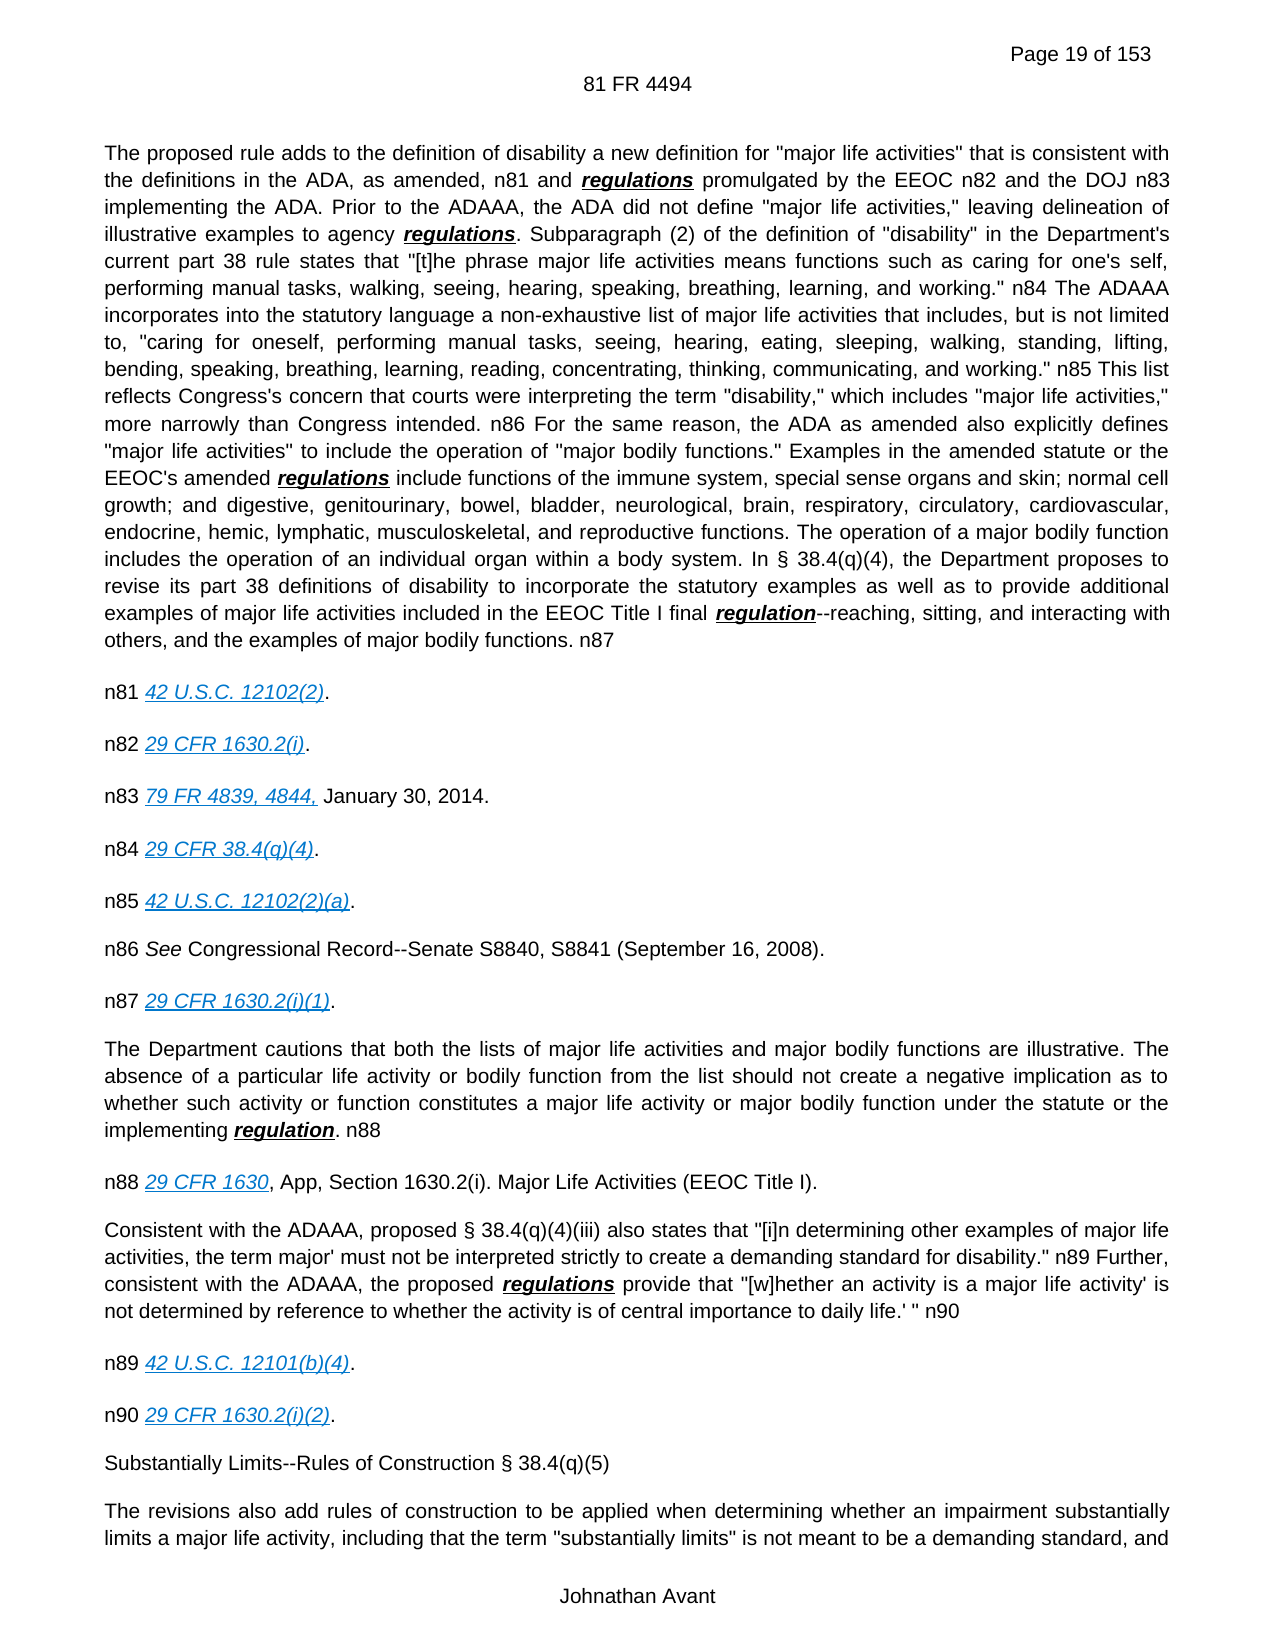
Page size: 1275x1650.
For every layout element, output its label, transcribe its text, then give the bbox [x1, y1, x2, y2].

text n87 29 CFR 1630.2(i)(1). [104, 985, 1171, 1012]
text The proposed rule adds to the definition of disability a new definition for "major life activities" that is consistent with the definitions in the ADA, as amended, n81 and regulations promulgated by the EEOC n82 and the DOJ n83 implementing the ADA. Prior to the ADAAA, the ADA did not define "major life activities," leaving delineation of illustrative examples to agency regulations. Subparagraph (2) of the definition of "disability" in the Department's current part 38 rule states that "[t]he phrase major life activities means functions such as caring for one's self, performing manual tasks, walking, seeing, hearing, speaking, breathing, learning, and working." n84 The ADAAA incorporates into the statutory language a non-exhaustive list of major life activities that includes, but is not limited to, "caring for oneself, performing manual tasks, seeing, hearing, eating, sleeping, walking, standing, lifting, bending, speaking, breathing, learning, reading, concentrating, thinking, communicating, and working." n85 This list reflects Congress's concern that courts were interpreting the term "disability," which includes "major life activities," more narrowly than Congress intended. n86 For the same reason, the ADA as amended also explicitly defines "major life activities" to include the operation of "major bodily functions." Examples in the amended statute or the EEOC's amended regulations include functions of the immune system, special sense organs and skin; normal cell growth; and digestive, genitourinary, bowel, bladder, neurological, brain, respiratory, circulatory, cardiovascular, endocrine, hemic, lymphatic, musculoskeletal, and reproductive functions. The operation of a major bodily function includes the operation of an individual organ within a body system. In § 38.4(q)(4), the Department proposes to revise its part 38 definitions of disability to incorporate the statutory examples as well as to provide additional examples of major life activities included in the EEOC Title I final regulation--reaching, sitting, and interacting with others, and the examples of major bodily functions. n87 [104, 137, 1171, 652]
text n85 42 U.S.C. 12102(2)(a). [104, 885, 1171, 912]
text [104, 1496, 1171, 1550]
text n90 29 CFR 1630.2(i)(2). [104, 1400, 1171, 1427]
text n86 See Congressional Record--Senate S8840, S8841 (September 16, 2008). [104, 933, 1171, 960]
text n84 29 CFR 38.4(q)(4). [104, 833, 1171, 860]
text n88 29 CFR 1630, App, Section 1630.2(i). Major Life Activities (EEOC Title I). [104, 1167, 1171, 1194]
text Consistent with the ADAAA, proposed § 38.4(q)(4)(iii) also states that "[i]n determining other examples of major life activities, the term major' must not be interpreted strictly to create a demanding standard for disability." n89 Further, consistent with the ADAAA, the proposed regulations provide that "[w]hether an activity is a major life activity' is not determined by reference to whether the activity is of central importance to daily life.' " n90 [104, 1214, 1171, 1323]
text n89 42 U.S.C. 12101(b)(4). [104, 1348, 1171, 1375]
text The Department cautions that both the lists of major life activities and major bodily functions are illustrative. The absence of a particular life activity or bodily function from the list should not create a negative implication as to whether such activity or function constitutes a major life activity or major bodily function under the statute or the implementing regulation. n88 [104, 1033, 1171, 1142]
text n83 79 FR 4839, 4844, January 30, 2014. [104, 781, 1171, 808]
text n82 29 CFR 1630.2(i). [104, 729, 1171, 756]
text n81 42 U.S.C. 12102(2). [104, 677, 1171, 704]
text Substantially Limits--Rules of Construction § 38.4(q)(5) [104, 1448, 1171, 1475]
